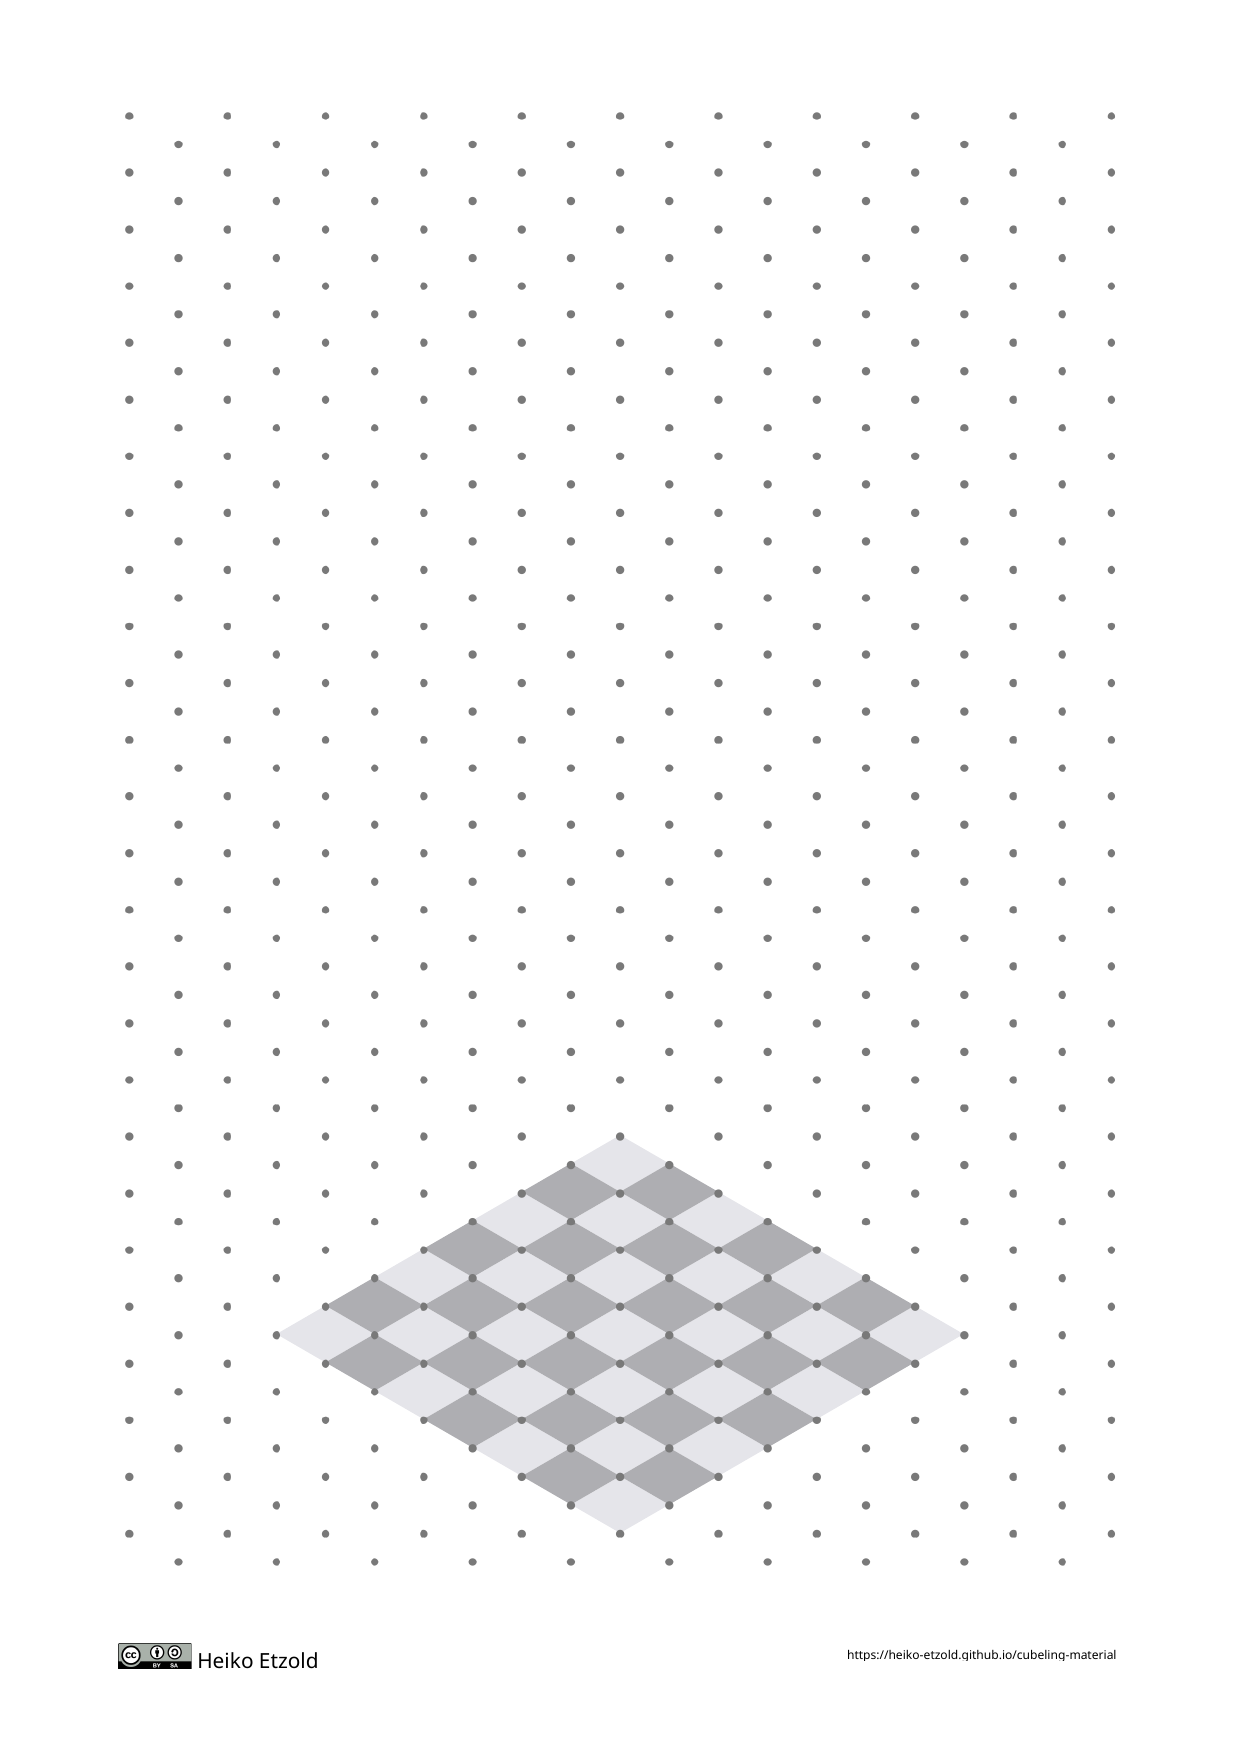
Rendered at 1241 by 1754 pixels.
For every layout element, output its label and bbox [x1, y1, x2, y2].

picture [107, 85, 1141, 1578]
picture [118, 1643, 192, 1669]
